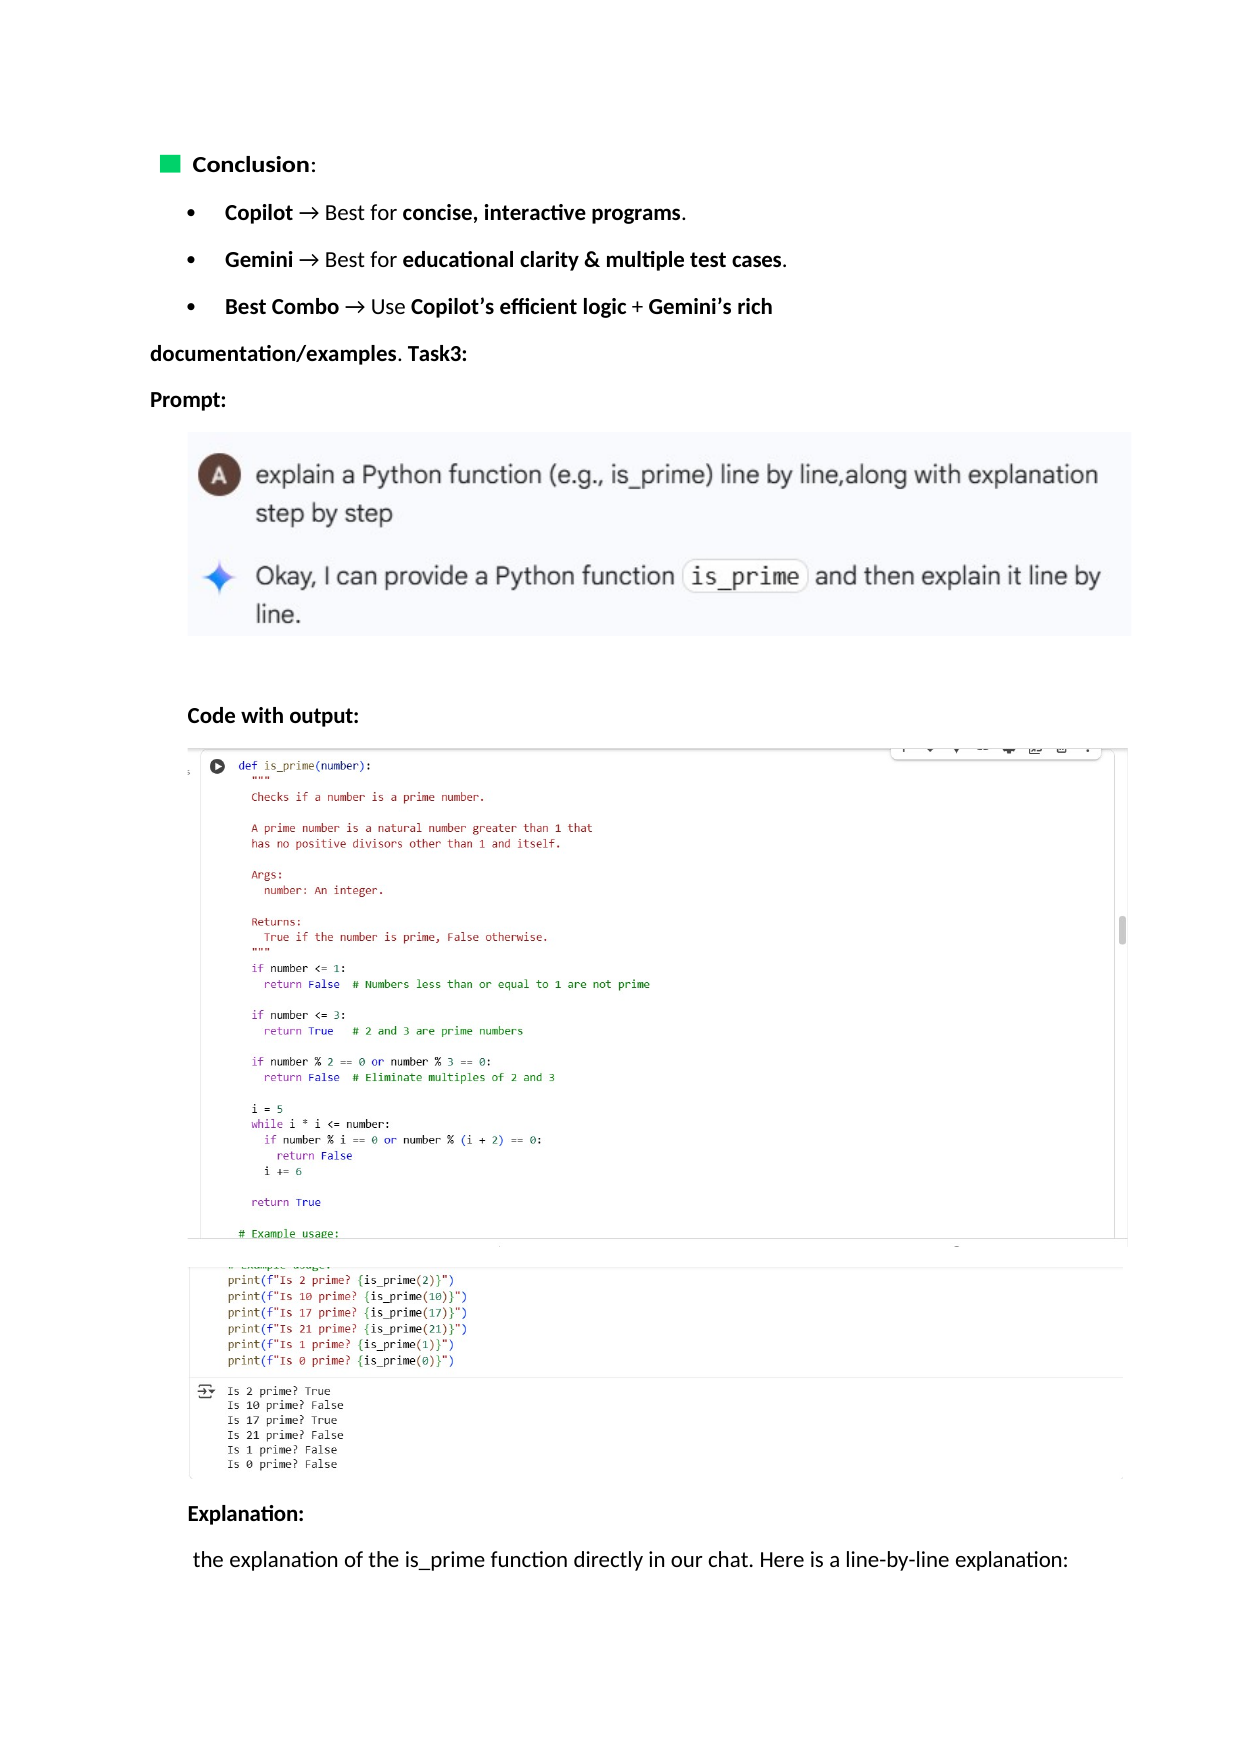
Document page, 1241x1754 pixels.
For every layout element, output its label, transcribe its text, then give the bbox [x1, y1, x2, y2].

list Gemini → Best for educational clarity & multiple test cases. [187, 245, 1137, 273]
text Prompt: [150, 385, 1137, 413]
picture [187, 748, 1128, 1247]
text Code with output: [187, 701, 1137, 729]
text the explanation of the is_prime function directly in our chat. Here is a line-by-line explanation: [193, 1546, 1137, 1573]
picture [187, 432, 1132, 636]
picture [187, 1267, 1123, 1479]
list Copilot → Best for concise, interactive programs. [187, 198, 1137, 226]
list Best Combo → Use Copilot’s efficient logic + Gemini’s rich documentation/examples. Task3: [150, 292, 1026, 367]
text ⬛ Conclusion: [150, 148, 1137, 179]
